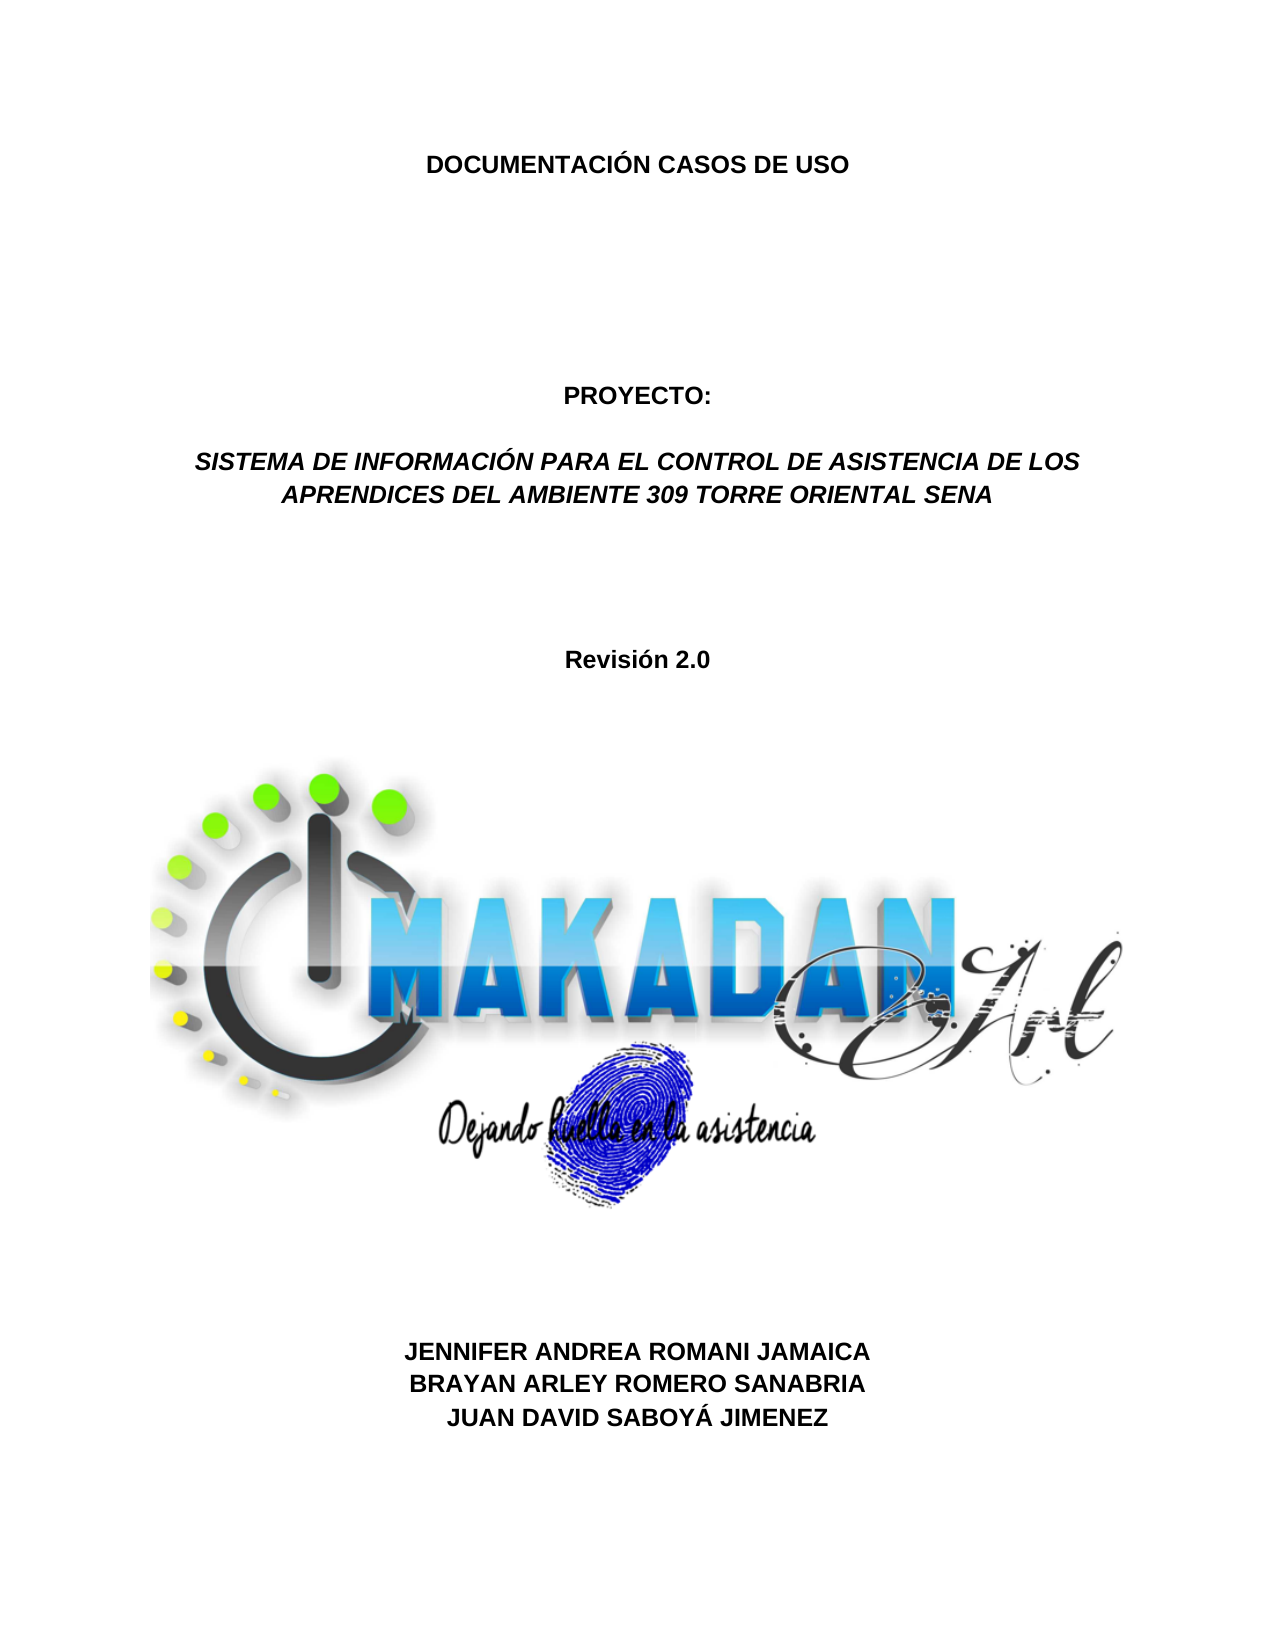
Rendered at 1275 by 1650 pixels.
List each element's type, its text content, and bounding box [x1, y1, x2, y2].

text DOCUMENTACIÓN CASOS DE USO [150, 150, 1125, 179]
text Revisión 2.0 [150, 645, 1125, 674]
text PROYECTO: [150, 381, 1125, 410]
text BRAYAN ARLEY ROMERO SANABRIA [150, 1369, 1125, 1398]
text SISTEMA DE INFORMACIÓN PARA EL CONTROL DE ASISTENCIA DE LOS APRENDICES DEL AMBIENTE 309 TORRE ORIENTAL SENA [150, 447, 1125, 509]
text JENNIFER ANDREA ROMANI JAMAICA [150, 1336, 1125, 1365]
text JUAN DAVID SABOYÁ JIMENEZ [150, 1402, 1125, 1431]
picture [150, 744, 1125, 1211]
